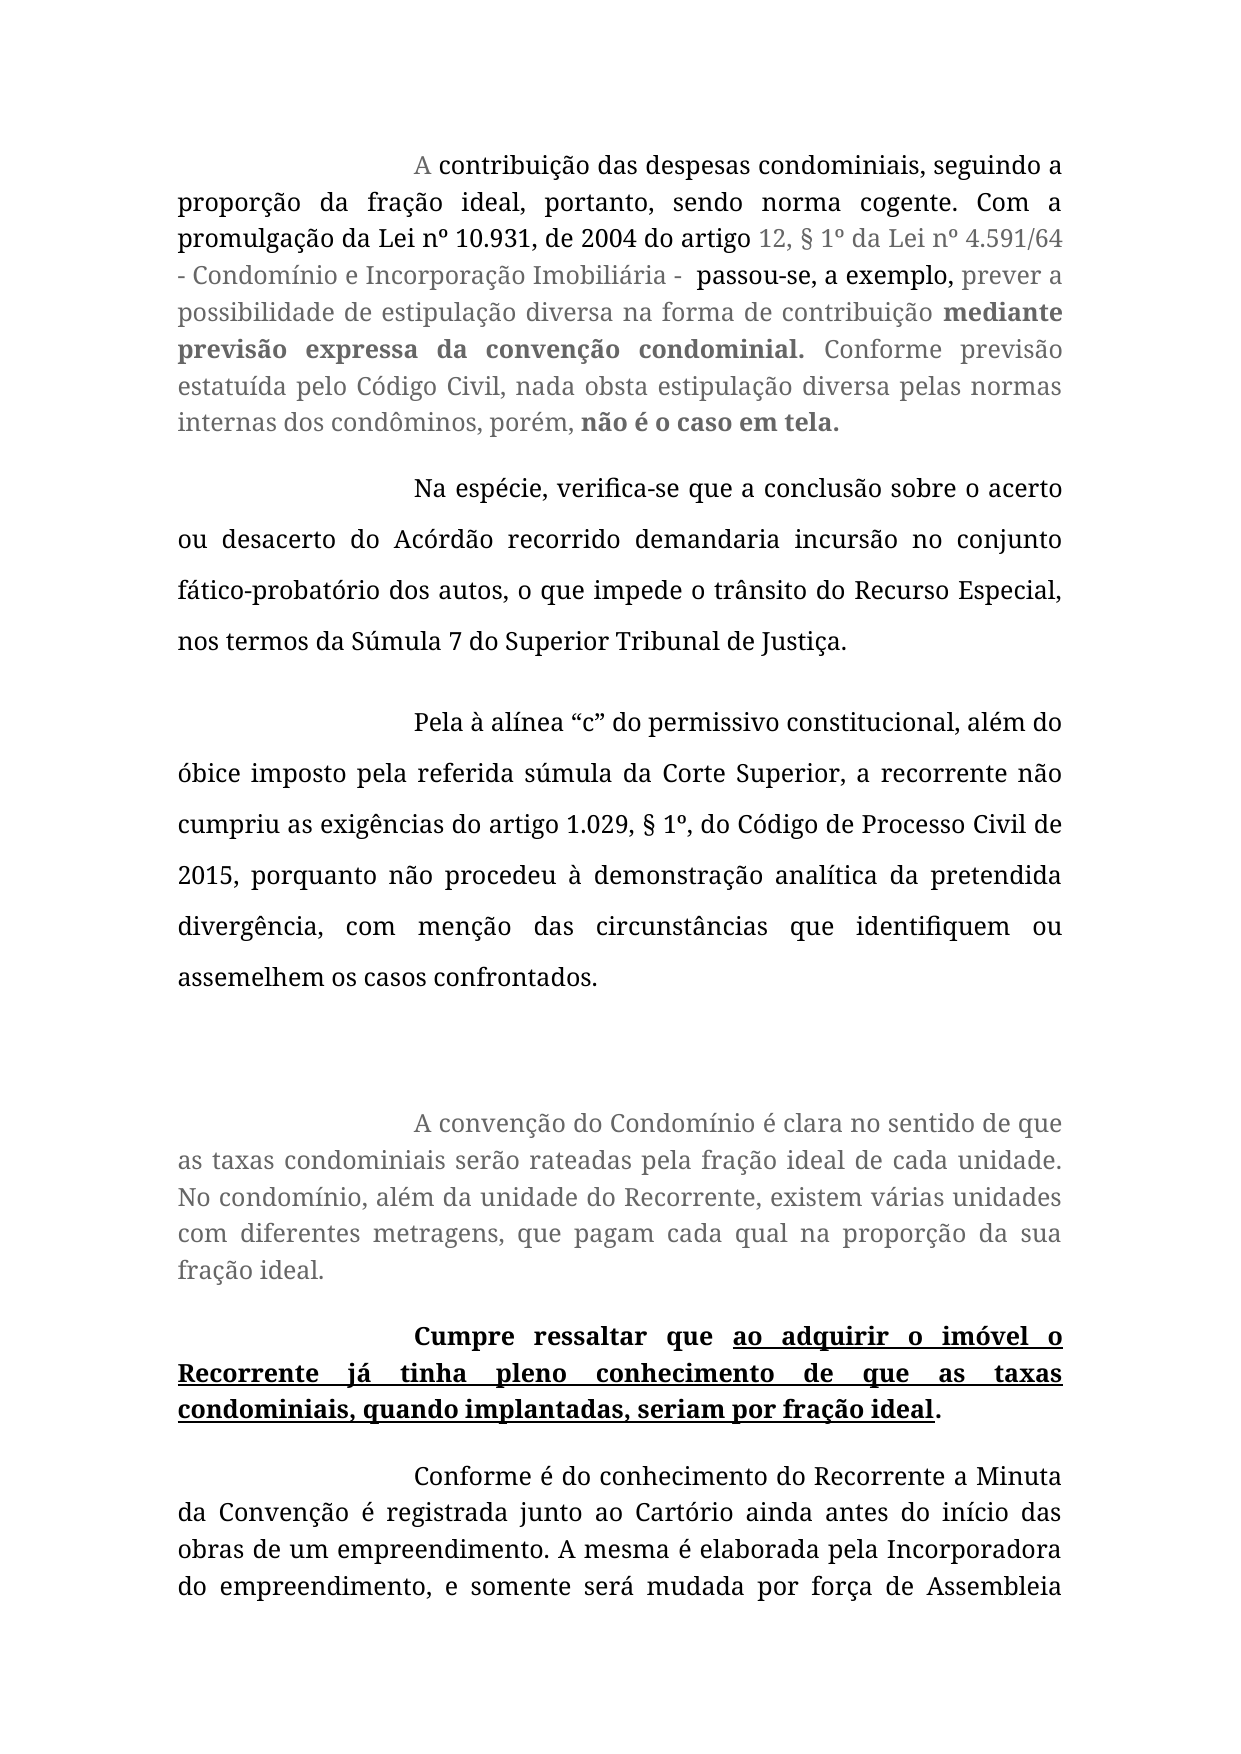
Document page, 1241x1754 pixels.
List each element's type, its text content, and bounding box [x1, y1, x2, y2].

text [177, 1458, 1063, 1602]
text Cumpre ressaltar que ao adquirir o imóvel o Recorrente já tinha pleno conhecimento de que as taxas condominiais, quando implantadas, seriam por fração ideal. [177, 1319, 1063, 1384]
text Cumpre ressaltar que ao adquirir o imóvel o Recorrente já tinha pleno conhecimento de que as taxas condominiais, quando implantadas, seriam por fração ideal. [177, 1385, 1063, 1426]
text Na espécie, verifica-se que a conclusão sobre o acerto ou desacerto do Acórdão recorrido demandaria incursão no conjunto fático-probatório dos autos, o que impede o trânsito do Recurso Especial, nos termos da Súmula 7 do Superior Tribunal de Justiça. [177, 471, 1063, 658]
text Pela à alínea “c” do permissivo constitucional, além do óbice imposto pela referida súmula da Corte Superior, a recorrente não cumpriu as exigências do artigo 1.029, § 1º, do Código de Processo Civil de 2015, porquanto não procedeu à demonstração analítica da pretendida divergência, com menção das circunstâncias que identifiquem ou assemelhem os casos confrontados. [177, 704, 1063, 993]
text A contribuição das despesas condominiais, seguindo a proporção da fração ideal, portanto, sendo norma cogente. Com a promulgação da Lei nº 10.931, de 2004 do artigo 12, § 1º da Lei nº 4.591/64 - Condomínio e Incorporação Imobiliária - passou-se, a exemplo, prever a possibilidade de estipulação diversa na forma de contribuição mediante previsão expressa da convenção condominial. Conforme previsão estatuída pelo Código Civil, nada obsta estipulação diversa pelas normas internas dos condôminos, porém, não é o caso em tela. [177, 148, 1063, 439]
text A convenção do Condomínio é clara no sentido de que as taxas condominiais serão rateadas pela fração ideal de cada unidade. No condomínio, além da unidade do Recorrente, existem várias unidades com diferentes metragens, que pagam cada qual na proporção da sua fração ideal. [177, 1106, 1063, 1287]
